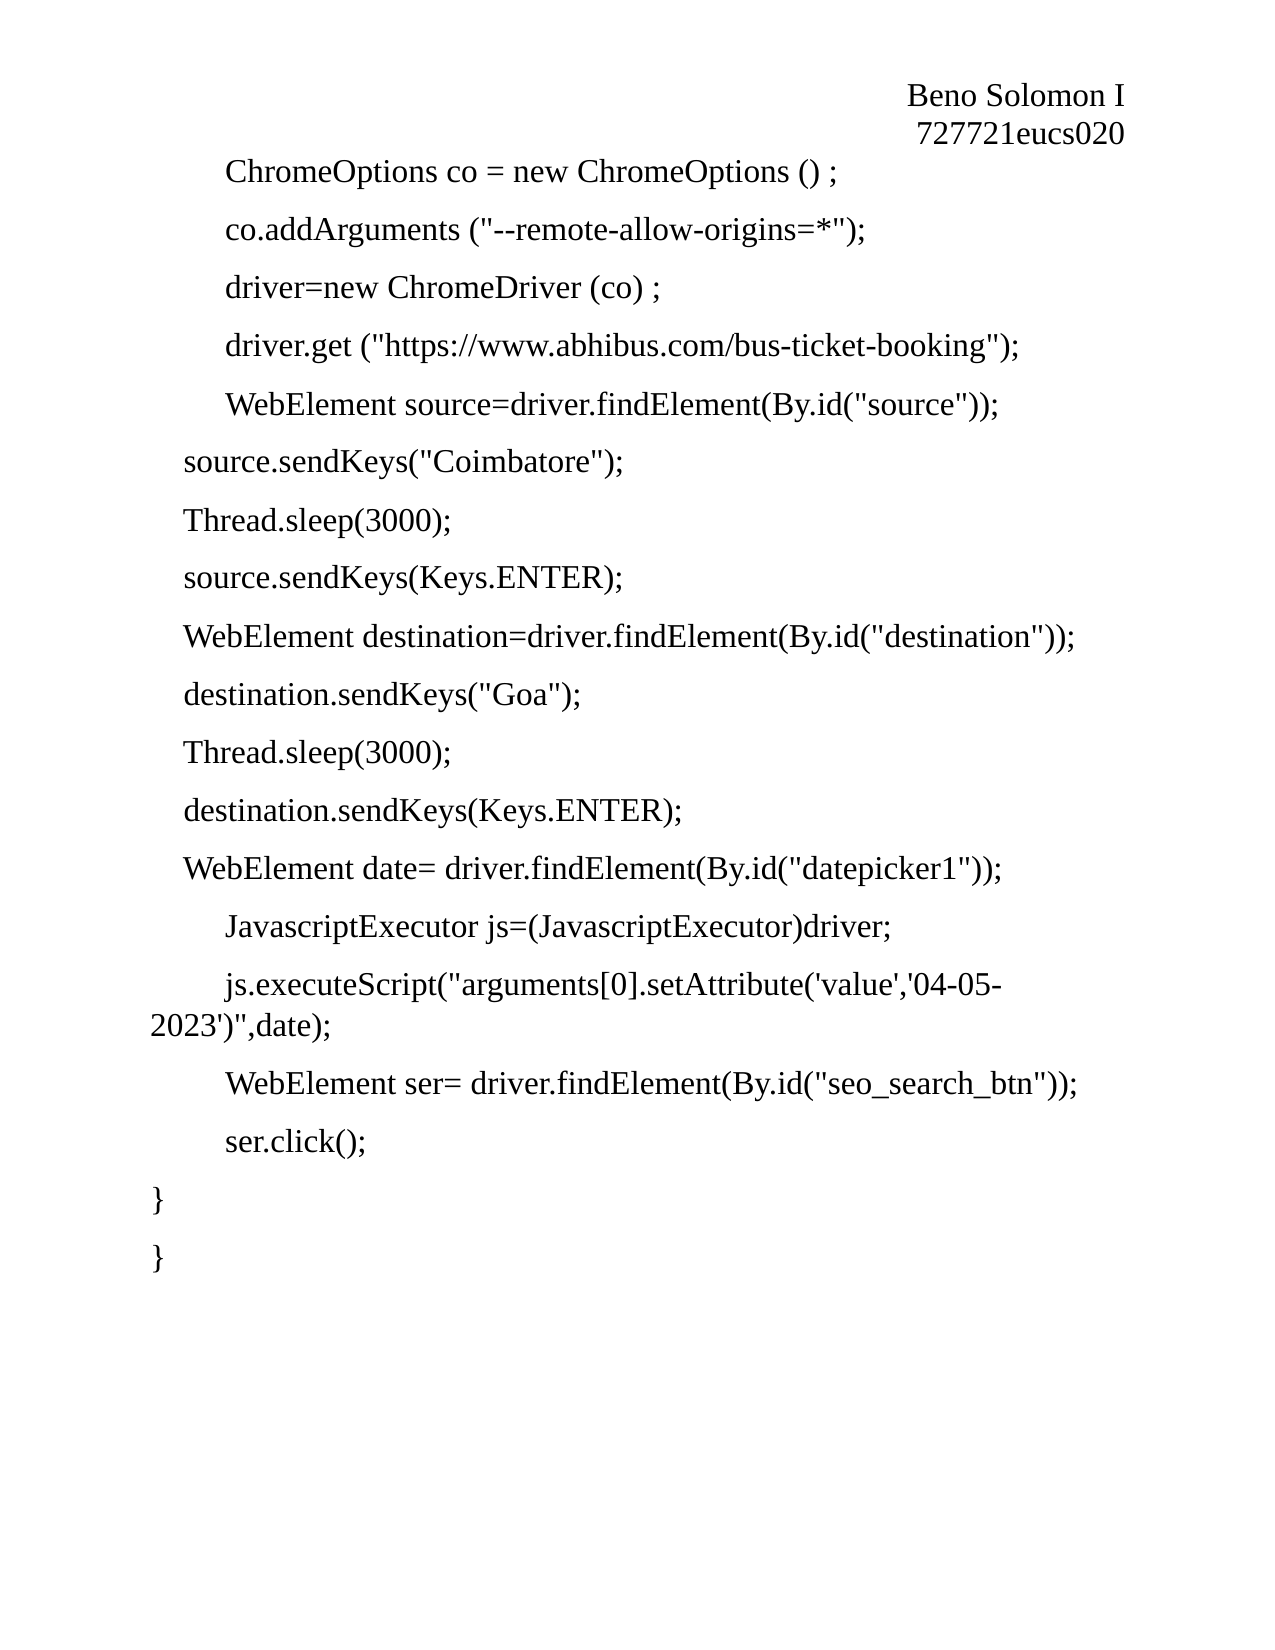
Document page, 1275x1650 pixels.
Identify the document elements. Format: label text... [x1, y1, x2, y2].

text driver=new ChromeDriver (co) ; [150, 268, 1125, 306]
text source.sendKeys(Keys.ENTER); [150, 558, 1125, 596]
text co.addArguments ("--remote-allow-origins=*"); [150, 210, 1125, 248]
text JavascriptExecutor js=(JavascriptExecutor)driver; [150, 906, 1125, 944]
text driver.get ("https://www.abhibus.com/bus-ticket-booking"); [150, 326, 1125, 364]
text } [150, 1237, 1125, 1276]
text Thread.sleep(3000); [150, 500, 1125, 538]
text ser.click(); [150, 1121, 1125, 1160]
text source.sendKeys("Coimbatore"); [150, 442, 1125, 480]
text destination.sendKeys("Goa"); [150, 674, 1125, 712]
text Thread.sleep(3000); [150, 732, 1125, 770]
text destination.sendKeys(Keys.ENTER); [150, 790, 1125, 828]
text } [150, 1179, 1125, 1218]
text ChromeOptions co = new ChromeOptions () ; [150, 152, 1125, 190]
text WebElement ser= driver.findElement(By.id("seo_search_btn")); [150, 1063, 1125, 1102]
text WebElement date= driver.findElement(By.id("datepicker1")); [150, 848, 1125, 886]
text WebElement source=driver.findElement(By.id("source")); [150, 384, 1125, 422]
text js.executeScript("arguments[0].setAttribute('value','04-05-2023')",date); [150, 964, 1125, 1044]
text WebElement destination=driver.findElement(By.id("destination")); [150, 616, 1125, 654]
